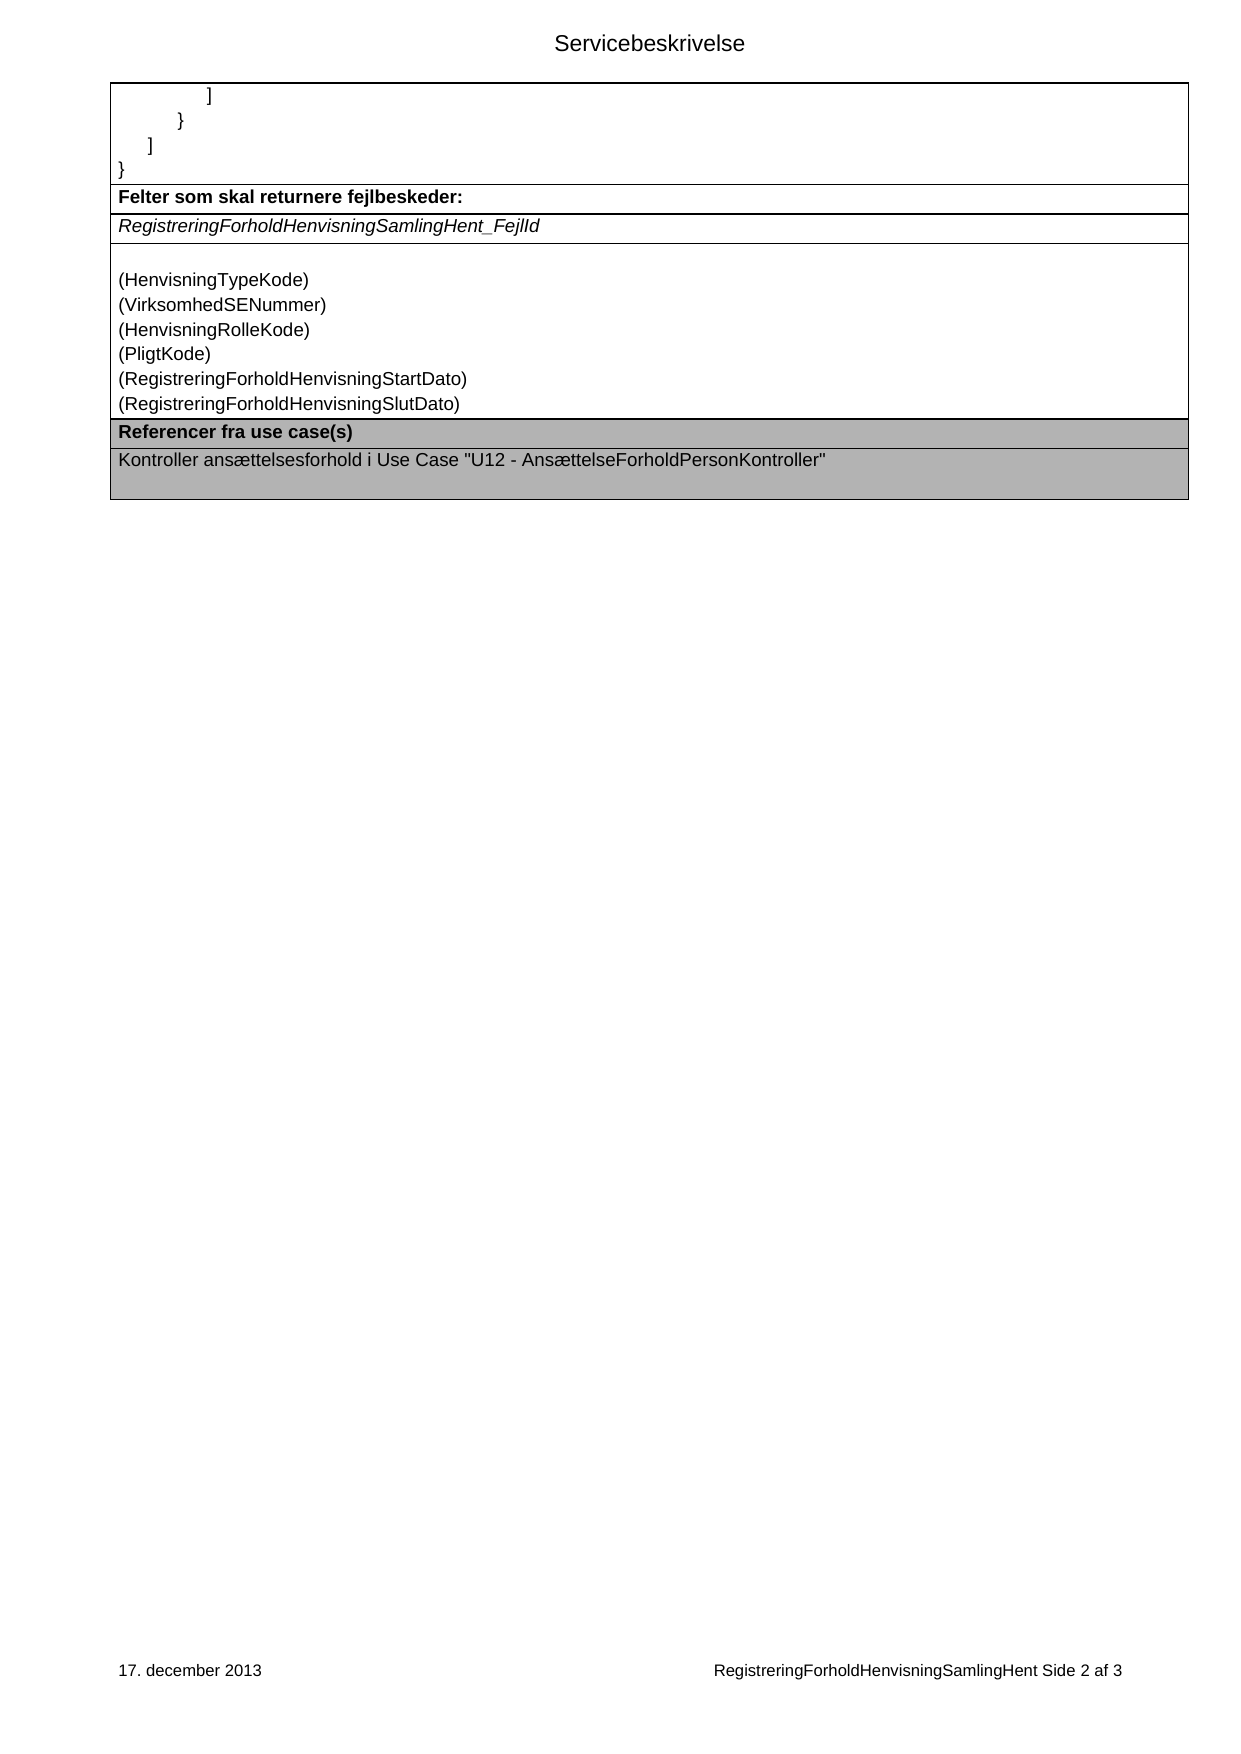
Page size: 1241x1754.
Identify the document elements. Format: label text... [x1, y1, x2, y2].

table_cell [111, 84, 1188, 183]
table_cell Kontroller ansættelsesforhold i Use Case "U12 - AnsættelseForholdPersonKontroller" [111, 449, 1188, 499]
table_cell (HenvisningTypeKode) (VirksomhedSENummer) (HenvisningRolleKode) (PligtKode) (RegistreringForholdHenvisningStartDato) (RegistreringForholdHenvisningSlutDato) [111, 244, 1188, 418]
table_cell RegistreringForholdHenvisningSamlingHent_FejlId [111, 215, 1188, 242]
table_cell Referencer fra use case(s) [111, 420, 1188, 448]
table_cell Felter som skal returnere fejlbeskeder: [111, 185, 1188, 213]
